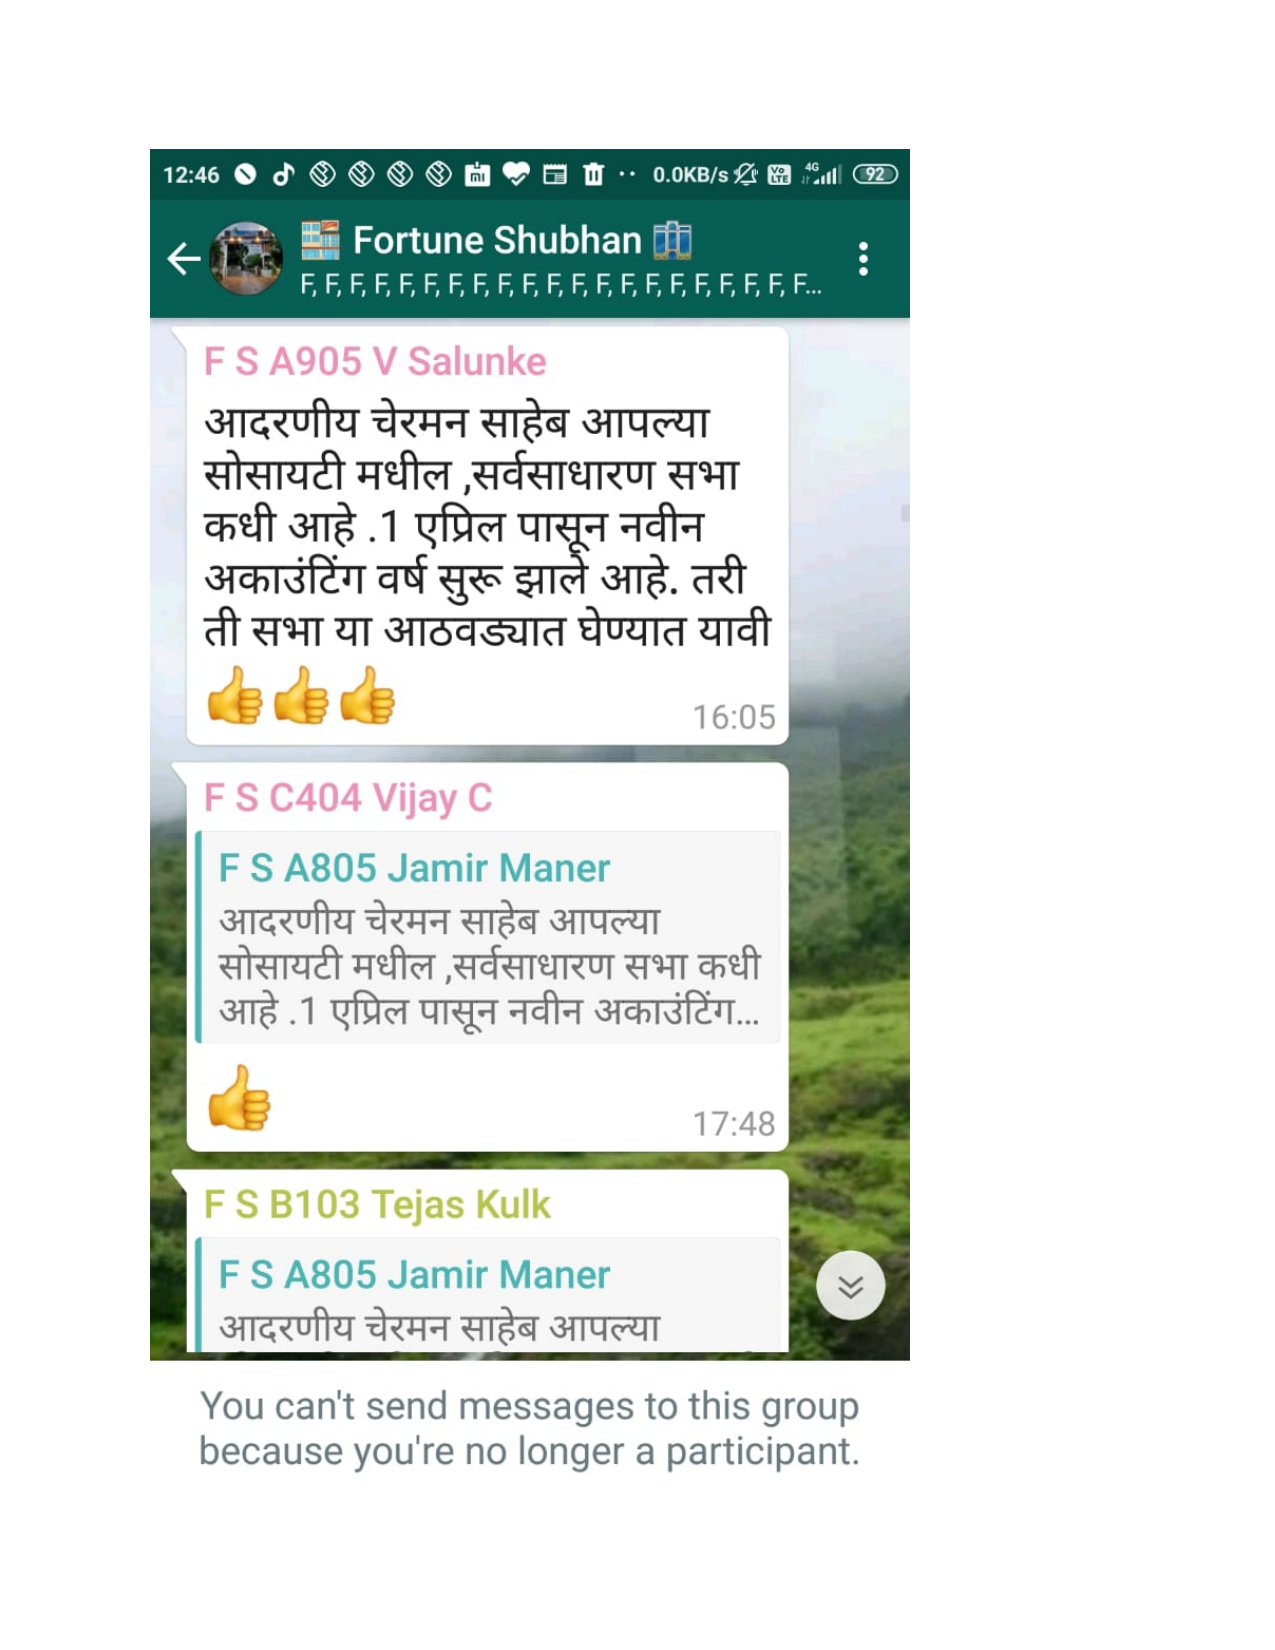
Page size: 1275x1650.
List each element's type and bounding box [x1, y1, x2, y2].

picture [150, 149, 910, 1500]
